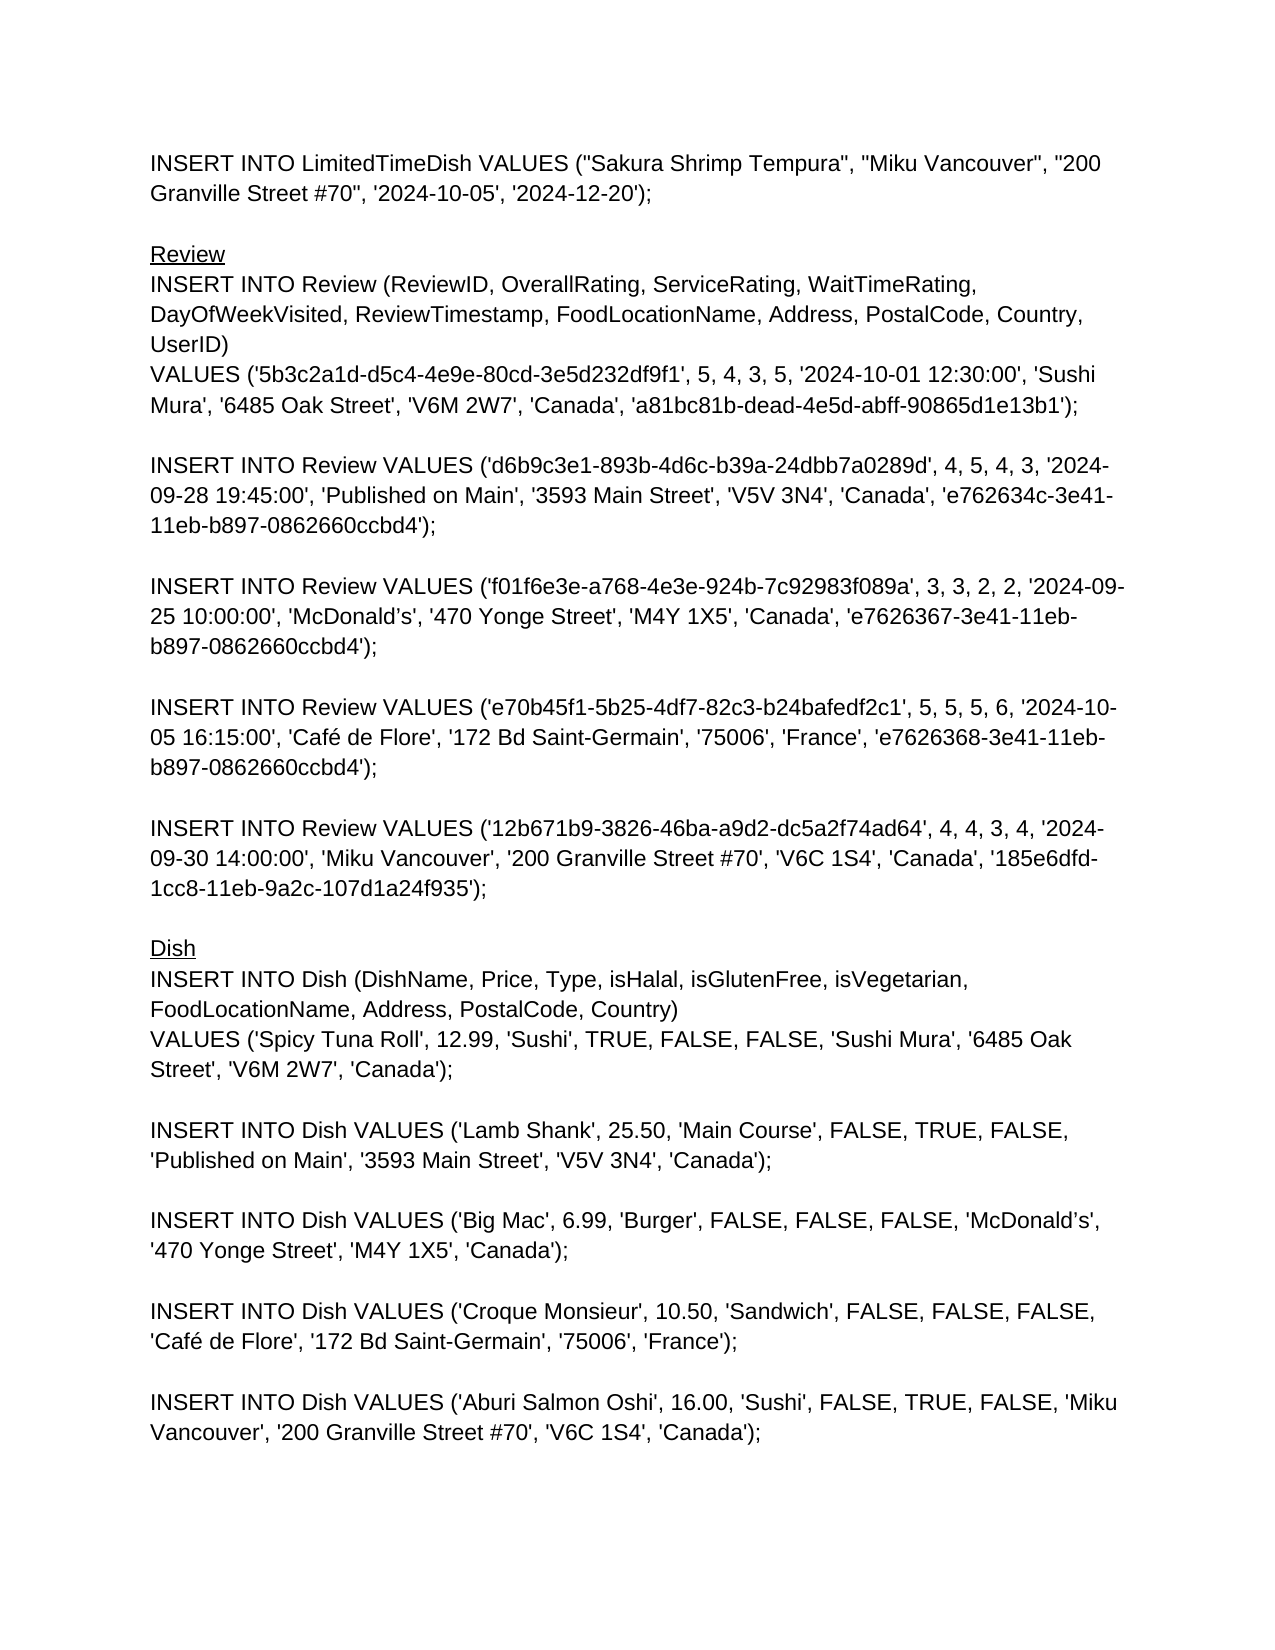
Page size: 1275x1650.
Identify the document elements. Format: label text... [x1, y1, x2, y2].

text INSERT INTO Dish VALUES ('Big Mac', 6.99, 'Burger', FALSE, FALSE, FALSE, 'McDonald’s', '470 Yonge Street', 'M4Y 1X5', 'Canada'); [150, 1207, 1125, 1264]
text INSERT INTO Review VALUES ('f01f6e3e-a768-4e3e-924b-7c92983f089a', 3, 3, 2, 2, '2024-09-25 10:00:00', 'McDonald’s', '470 Yonge Street', 'M4Y 1X5', 'Canada', 'e7626367-3e41-11eb-b897-0862660ccbd4'); [150, 573, 1125, 660]
text INSERT INTO LimitedTimeDish VALUES ("Sakura Shrimp Tempura", "Miku Vancouver", "200 Granville Street #70", '2024-10-05', '2024-12-20'); [150, 150, 1125, 207]
text INSERT INTO Dish VALUES ('Croque Monsieur', 10.50, 'Sandwich', FALSE, FALSE, FALSE, 'Café de Flore', '172 Bd Saint-Germain', '75006', 'France'); [150, 1298, 1125, 1354]
text INSERT INTO Review VALUES ('e70b45f1-5b25-4df7-82c3-b24bafedf2c1', 5, 5, 5, 6, '2024-10-05 16:15:00', 'Café de Flore', '172 Bd Saint-Germain', '75006', 'France', 'e7626368-3e41-11eb-b897-0862660ccbd4'); [150, 694, 1125, 781]
text INSERT INTO Review (ReviewID, OverallRating, ServiceRating, WaitTimeRating, DayOfWeekVisited, ReviewTimestamp, FoodLocationName, Address, PostalCode, Country, UserID) [150, 271, 1125, 358]
text INSERT INTO Dish VALUES ('Aburi Salmon Oshi', 16.00, 'Sushi', FALSE, TRUE, FALSE, 'Miku Vancouver', '200 Granville Street #70', 'V6C 1S4', 'Canada'); [150, 1388, 1125, 1445]
text Dish [150, 935, 1125, 962]
text VALUES ('Spicy Tuna Roll', 12.99, 'Sushi', TRUE, FALSE, FALSE, 'Sushi Mura', '6485 Oak Street', 'V6M 2W7', 'Canada'); [150, 1026, 1125, 1083]
text INSERT INTO Dish VALUES ('Lamb Shank', 25.50, 'Main Course', FALSE, TRUE, FALSE, 'Published on Main', '3593 Main Street', 'V5V 3N4', 'Canada'); [150, 1117, 1125, 1173]
text INSERT INTO Dish (DishName, Price, Type, isHalal, isGlutenFree, isVegetarian, FoodLocationName, Address, PostalCode, Country) [150, 966, 1125, 1022]
text VALUES ('5b3c2a1d-d5c4-4e9e-80cd-3e5d232df9f1', 5, 4, 3, 5, '2024-10-01 12:30:00', 'Sushi Mura', '6485 Oak Street', 'V6M 2W7', 'Canada', 'a81bc81b-dead-4e5d-abff-90865d1e13b1'); [150, 361, 1125, 418]
text INSERT INTO Review VALUES ('d6b9c3e1-893b-4d6c-b39a-24dbb7a0289d', 4, 5, 4, 3, '2024-09-28 19:45:00', 'Published on Main', '3593 Main Street', 'V5V 3N4', 'Canada', 'e762634c-3e41-11eb-b897-0862660ccbd4'); [150, 452, 1125, 539]
text INSERT INTO Review VALUES ('12b671b9-3826-46ba-a9d2-dc5a2f74ad64', 4, 4, 3, 4, '2024-09-30 14:00:00', 'Miku Vancouver', '200 Granville Street #70', 'V6C 1S4', 'Canada', '185e6dfd-1cc8-11eb-9a2c-107d1a24f935'); [150, 814, 1125, 901]
text Review [150, 241, 1125, 267]
